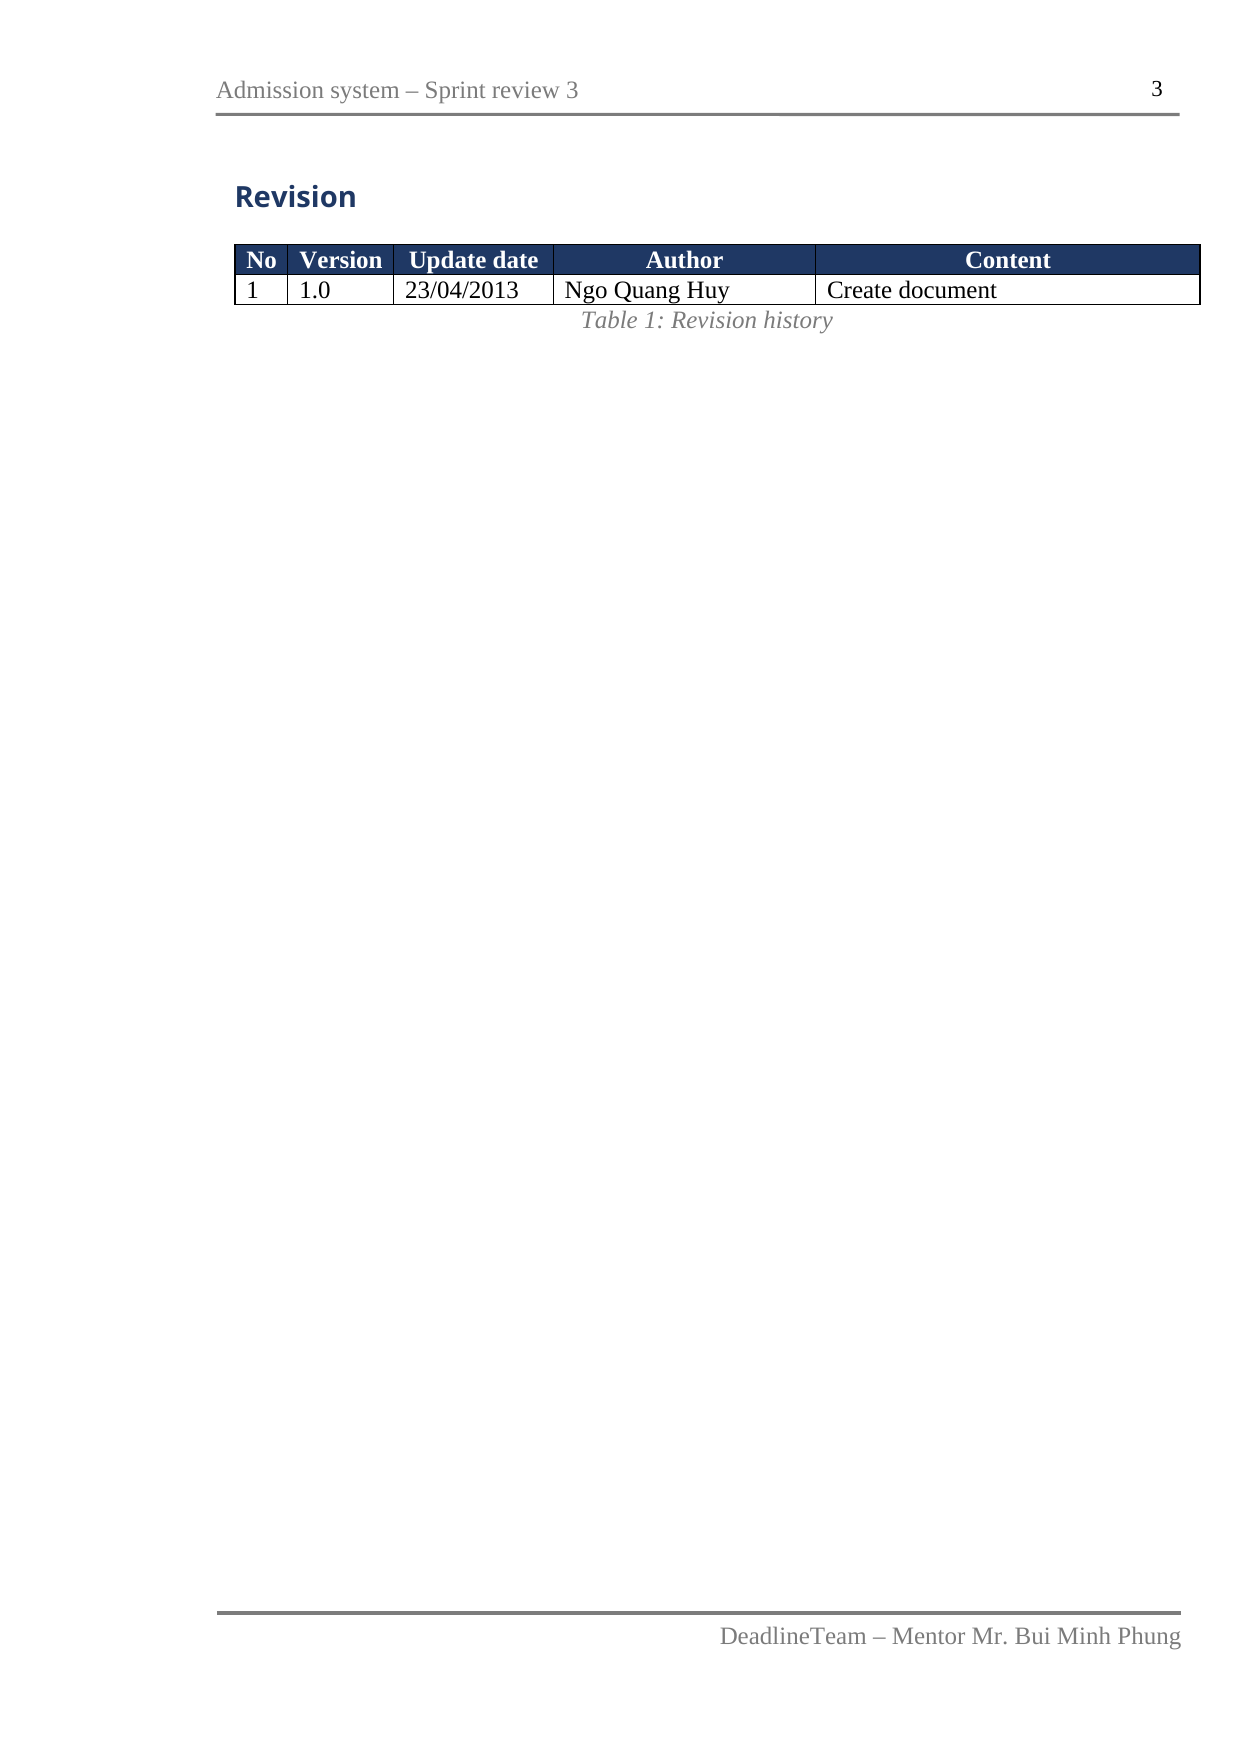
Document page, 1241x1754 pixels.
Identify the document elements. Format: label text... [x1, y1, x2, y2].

table_header Update date [394, 245, 553, 274]
table_cell 1 [236, 275, 287, 304]
table_cell 23/04/2013 [394, 275, 553, 304]
table_header Content [816, 245, 1199, 274]
table_cell Create document [816, 275, 1199, 304]
table_header Version [288, 245, 393, 274]
text Table 1: Revision history [234, 305, 1181, 333]
table_header Author [554, 245, 815, 274]
subtitle Revision [234, 176, 1181, 216]
table_cell 1.0 [288, 275, 393, 304]
table_header No [236, 245, 287, 274]
table_cell Ngo Quang Huy [554, 275, 815, 304]
